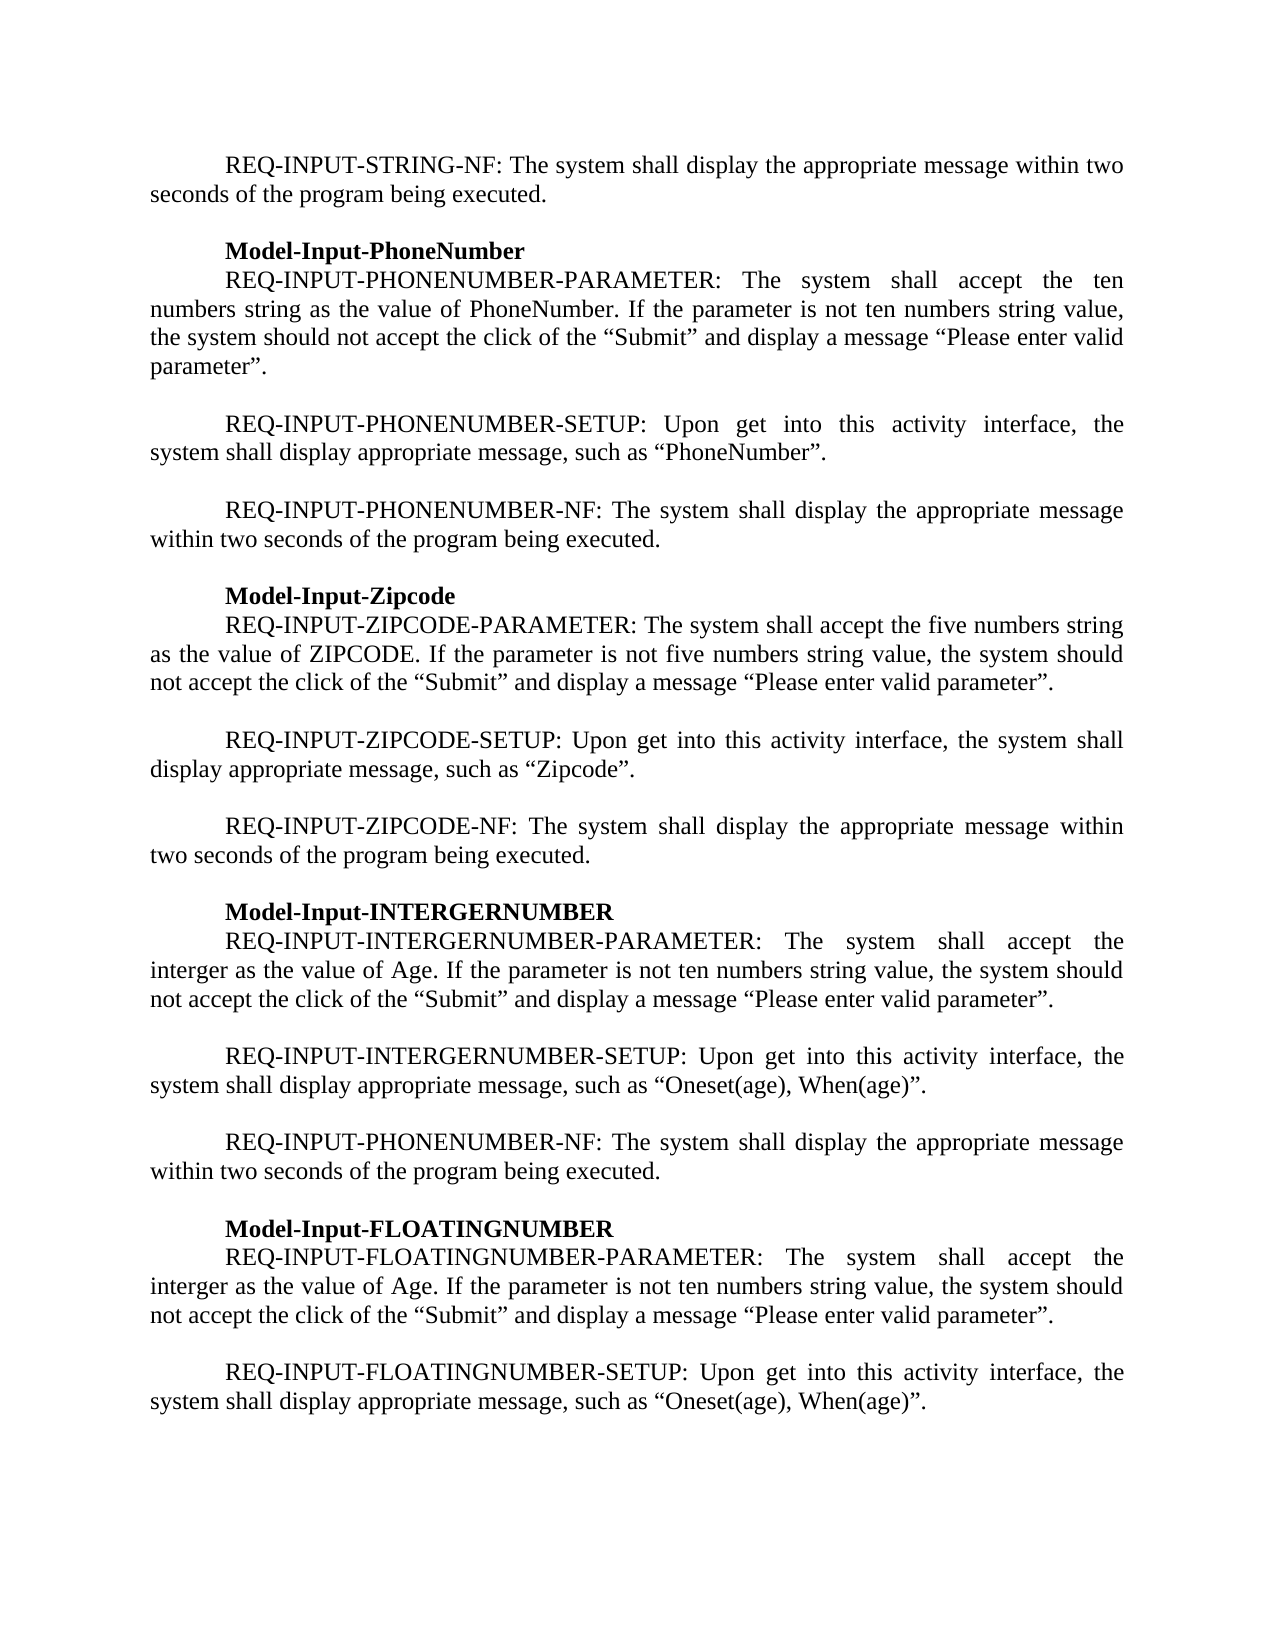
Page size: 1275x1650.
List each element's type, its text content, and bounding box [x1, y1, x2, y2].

text Model-Input-FLOATINGNUMBER [150, 1214, 1125, 1242]
text Model-Input-PhoneNumber [150, 236, 1125, 265]
text REQ-INPUT-FLOATINGNUMBER-PARAMETER: The system shall accept the interger as the value of Age. If the parameter is not ten numbers string value, the system should not accept the click of the “Submit” and display a message “Please enter valid parameter”. [150, 1242, 1125, 1329]
text REQ-INPUT-INTERGERNUMBER-SETUP: Upon get into this activity interface, the system shall display appropriate message, such as “Oneset(age), When(age)”. [150, 1041, 1125, 1099]
text Model-Input-INTERGERNUMBER [150, 897, 1125, 926]
text REQ-INPUT-PHONENUMBER-NF: The system shall display the appropriate message within two seconds of the program being executed. [150, 495, 1125, 552]
text REQ-INPUT-FLOATINGNUMBER-SETUP: Upon get into this activity interface, the system shall display appropriate message, such as “Oneset(age), When(age)”. [150, 1357, 1125, 1415]
text REQ-INPUT-ZIPCODE-NF: The system shall display the appropriate message within two seconds of the program being executed. [150, 811, 1125, 869]
text REQ-INPUT-STRING-NF: The system shall display the appropriate message within two seconds of the program being executed. [150, 150, 1125, 207]
text REQ-INPUT-ZIPCODE-PARAMETER: The system shall accept the five numbers string as the value of ZIPCODE. If the parameter is not five numbers string value, the system should not accept the click of the “Submit” and display a message “Please enter valid parameter”. [150, 610, 1125, 696]
text REQ-INPUT-PHONENUMBER-NF: The system shall display the appropriate message within two seconds of the program being executed. [150, 1127, 1125, 1185]
text REQ-INPUT-INTERGERNUMBER-PARAMETER: The system shall accept the interger as the value of Age. If the parameter is not ten numbers string value, the system should not accept the click of the “Submit” and display a message “Please enter valid parameter”. [150, 926, 1125, 1012]
text REQ-INPUT-ZIPCODE-SETUP: Upon get into this activity interface, the system shall display appropriate message, such as “Zipcode”. [150, 725, 1125, 782]
text REQ-INPUT-PHONENUMBER-SETUP: Upon get into this activity interface, the system shall display appropriate message, such as “PhoneNumber”. [150, 409, 1125, 466]
text REQ-INPUT-PHONENUMBER-PARAMETER: The system shall accept the ten numbers string as the value of PhoneNumber. If the parameter is not ten numbers string value, the system should not accept the click of the “Submit” and display a message “Please enter valid parameter”. [150, 265, 1125, 380]
text Model-Input-Zipcode [150, 581, 1125, 610]
